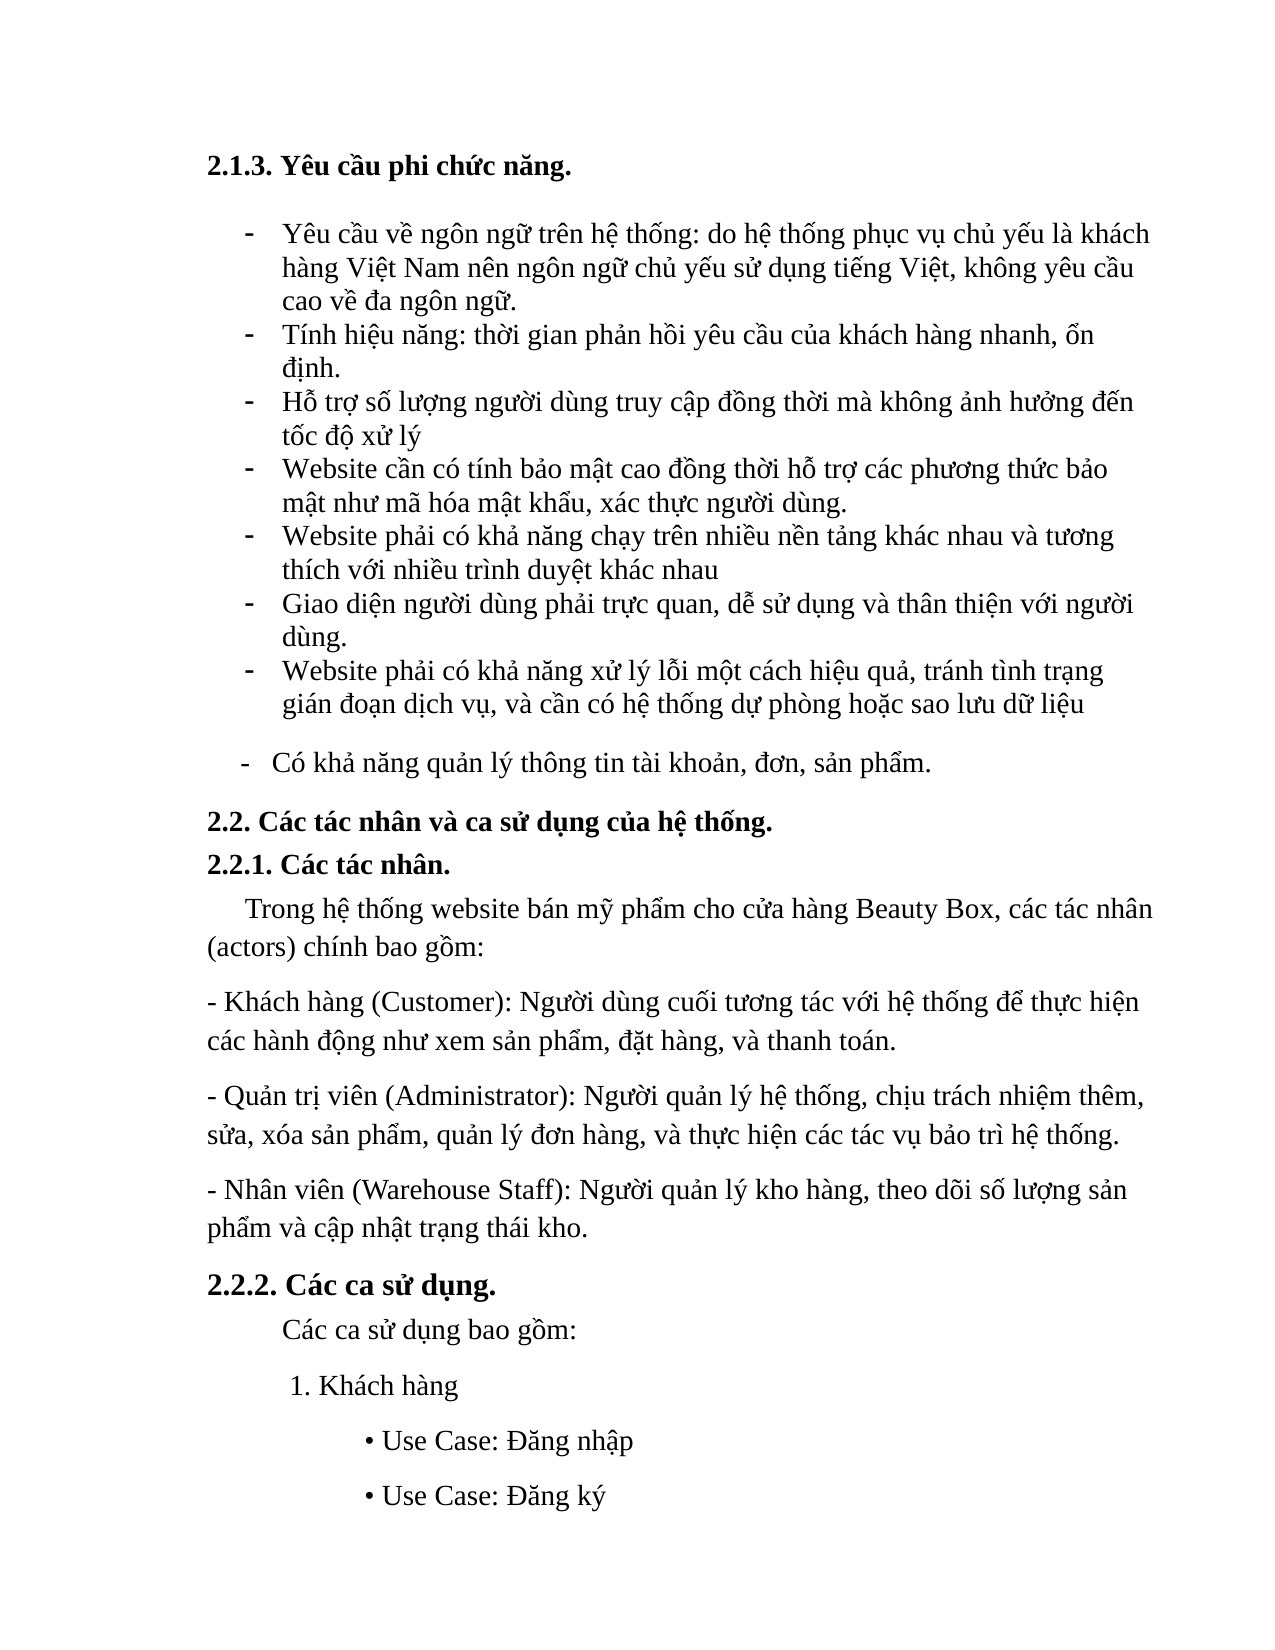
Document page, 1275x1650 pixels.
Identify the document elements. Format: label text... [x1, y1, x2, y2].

subtitle 2.2.1. Các tác nhân. [207, 847, 1157, 881]
list Website phải có khả năng xử lý lỗi một cách hiệu quả, tránh tình trạng gián đoạn dịch vụ, và cần có hệ thống dự phòng hoặc sao lưu dữ liệu [244, 653, 1157, 720]
subtitle 2.2. Các tác nhân và ca sử dụng của hệ thống. [207, 804, 1157, 837]
list Website cần có tính bảo mật cao đồng thời hỗ trợ các phương thức bảo mật như mã hóa mật khẩu, xác thực người dùng. [244, 451, 1157, 518]
text • Use Case: Đăng ký [357, 1478, 1157, 1512]
list Giao diện người dùng phải trực quan, dễ sử dụng và thân thiện với người dùng. [244, 586, 1157, 653]
text - Quản trị viên (Administrator): Người quản lý hệ thống, chịu trách nhiệm thêm, sửa, xóa sản phẩm, quản lý đơn hàng, và thực hiện các tác vụ bảo trì hệ thống. [207, 1078, 1157, 1150]
list Yêu cầu về ngôn ngữ trên hệ thống: do hệ thống phục vụ chủ yếu là khách hàng Việt Nam nên ngôn ngữ chủ yếu sử dụng tiếng Việt, không yêu cầu cao về đa ngôn ngữ. [244, 216, 1157, 317]
subtitle 2.2.2. Các ca sử dụng. [207, 1266, 1157, 1302]
list Hỗ trợ số lượng người dùng truy cập đồng thời mà không ảnh hưởng đến tốc độ xử lý [244, 384, 1157, 451]
text 1. Khách hàng [282, 1368, 1157, 1401]
text - Có khả năng quản lý thông tin tài khoản, đơn, sản phẩm. [240, 745, 1157, 779]
text Các ca sử dụng bao gồm: [207, 1312, 1157, 1346]
text • Use Case: Đăng nhập [357, 1423, 1157, 1456]
list Tính hiệu năng: thời gian phản hồi yêu cầu của khách hàng nhanh, ổn định. [244, 317, 1157, 384]
subtitle 2.1.3. Yêu cầu phi chức năng. [207, 148, 1157, 181]
text - Nhân viên (Warehouse Staff): Người quản lý kho hàng, theo dõi số lượng sản phẩm và cập nhật trạng thái kho. [207, 1172, 1157, 1244]
text - Khách hàng (Customer): Người dùng cuối tương tác với hệ thống để thực hiện các hành động như xem sản phẩm, đặt hàng, và thanh toán. [207, 984, 1157, 1057]
text Trong hệ thống website bán mỹ phẩm cho cửa hàng Beauty Box, các tác nhân (actors) chính bao gồm: [207, 891, 1157, 963]
list Website phải có khả năng chạy trên nhiều nền tảng khác nhau và tương thích với nhiều trình duyệt khác nhau [244, 518, 1157, 586]
